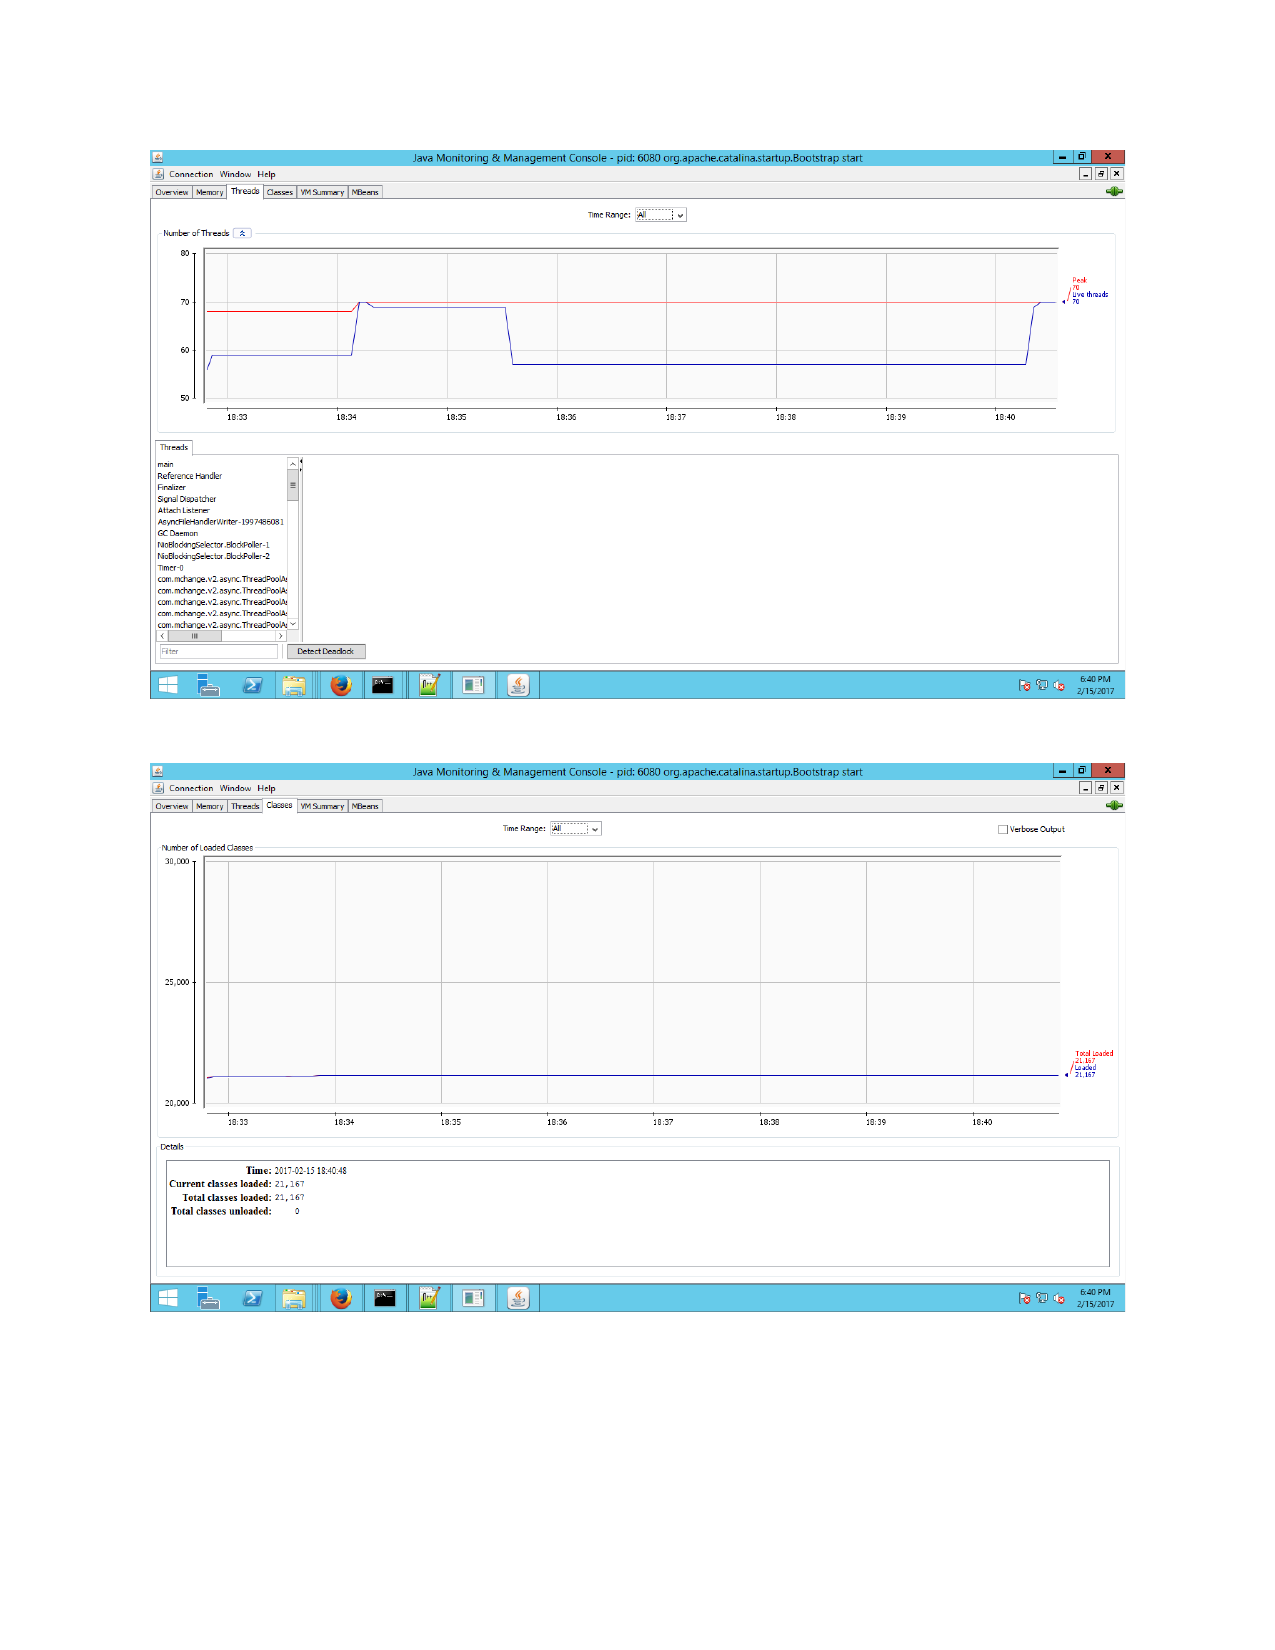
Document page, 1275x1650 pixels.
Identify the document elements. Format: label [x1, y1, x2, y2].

picture [150, 763, 1125, 1312]
picture [150, 150, 1125, 699]
